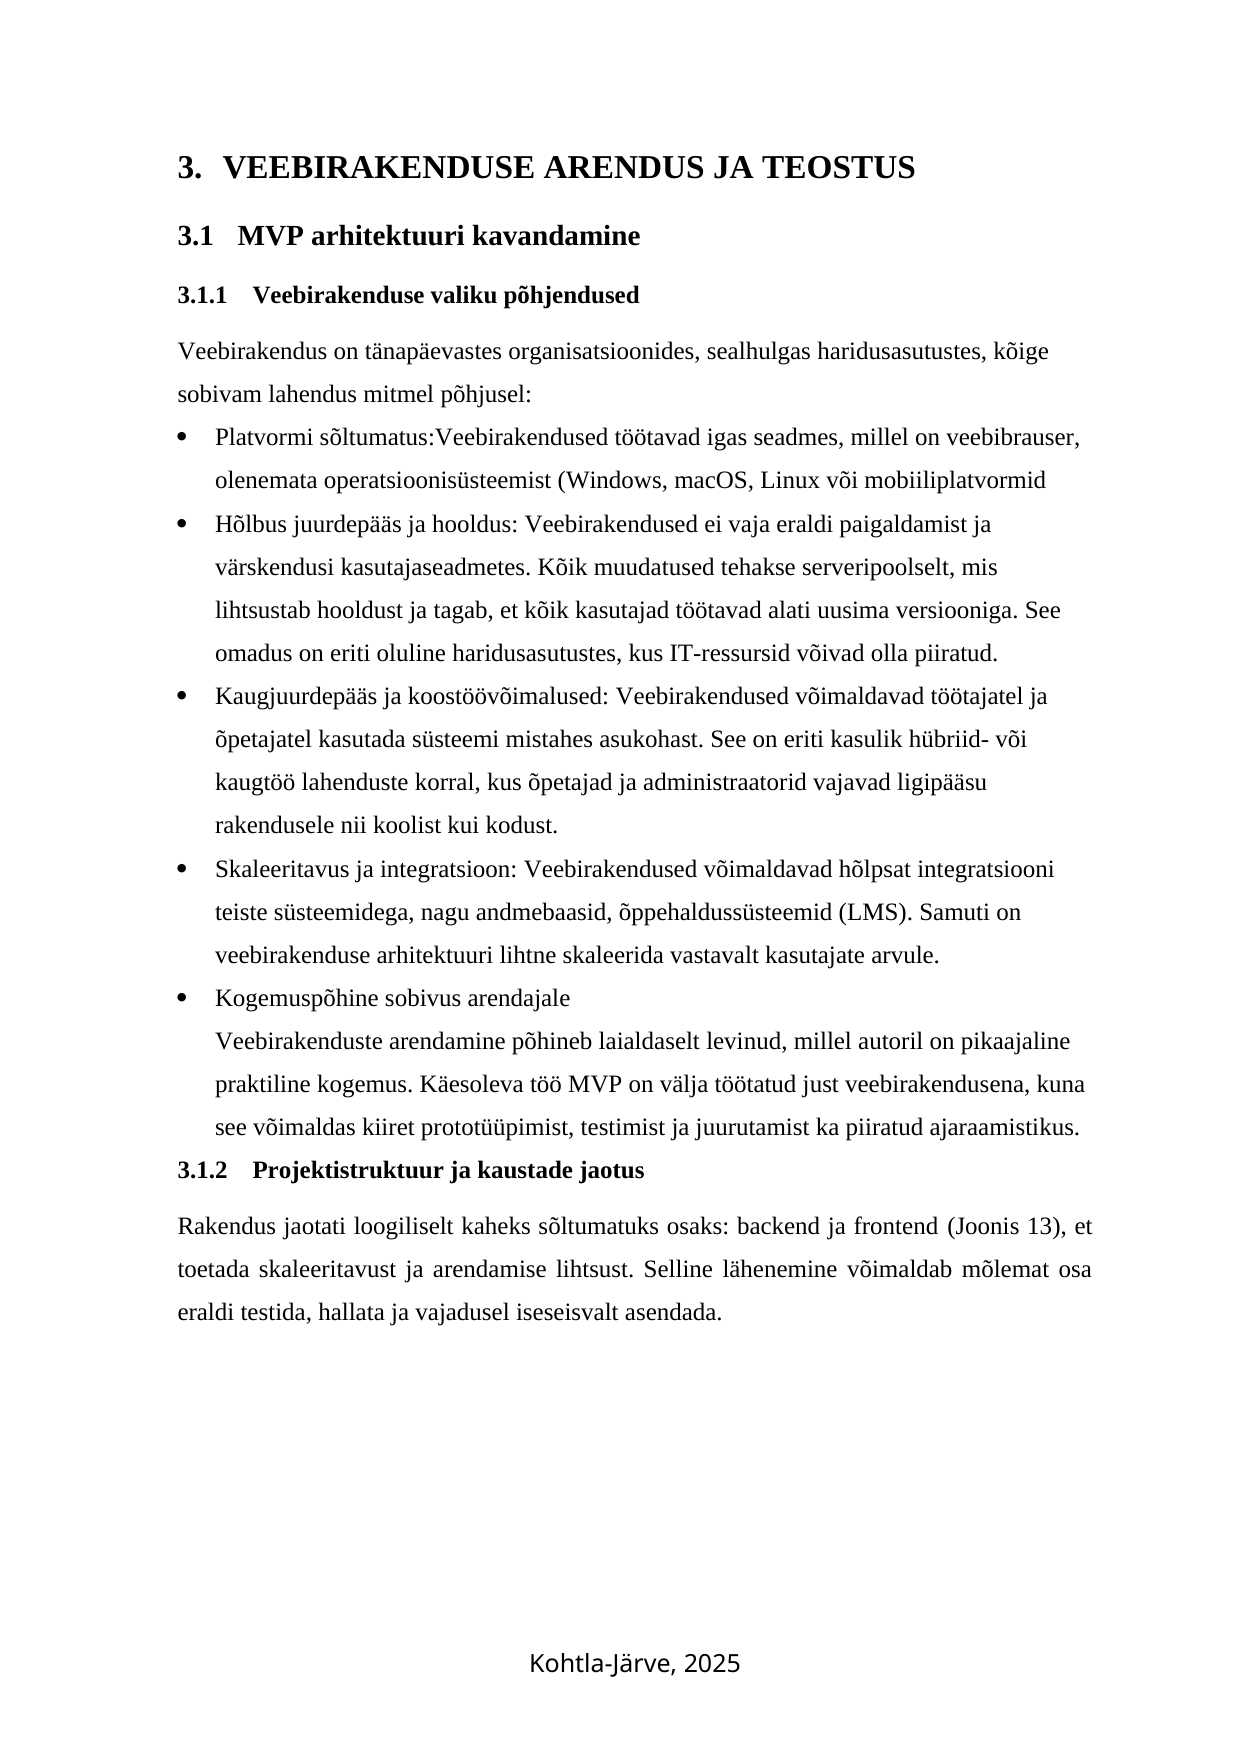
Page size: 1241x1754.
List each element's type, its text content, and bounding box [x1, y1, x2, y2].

subtitle Projektistruktuur ja kaustade jaotus [177, 1156, 1092, 1184]
subtitle MVP arhitektuuri kavandamine [177, 218, 1092, 251]
list Skaleeritavus ja integratsioon: Veebirakendused võimaldavad hõlpsat integratsiooni teiste süsteemidega, nagu andmebaasid, õppehaldussüsteemid (LMS). Samuti on veebirakenduse arhitektuuri lihtne skaleerida vastavalt kasutajate arvule. [177, 854, 1092, 969]
subtitle Veebirakenduse valiku põhjendused [177, 281, 1092, 309]
list Kogemuspõhine sobivus arendajale Veebirakenduste arendamine põhineb laialdaselt levinud, millel autoril on pikaajaline praktiline kogemus. Käesoleva töö MVP on välja töötatud just veebirakendusena, kuna see võimaldas kiiret prototüüpimist, testimist ja juurutamist ka piiratud ajaraamistikus. [177, 983, 1092, 1141]
list Platvormi sõltumatus:Veebirakendused töötavad igas seadmes, millel on veebibrauser, olenemata operatsioonisüsteemist (Windows, macOS, Linux või mobiiliplatvormid [177, 422, 1092, 494]
list Hõlbus juurdepääs ja hooldus: Veebirakendused ei vaja eraldi paigaldamist ja värskendusi kasutajaseadmetes. Kõik muudatused tehakse serveripoolselt, mis lihtsustab hooldust ja tagab, et kõik kasutajad töötavad alati uusima versiooniga. See omadus on eriti oluline haridusasutustes, kus IT-ressursid võivad olla piiratud. [177, 509, 1092, 667]
subtitle VEEBIRAKENDUSE ARENDUS JA TEOSTUS [177, 148, 1092, 186]
text Veebirakendus on tänapäevastes organisatsioonides, sealhulgas haridusasutustes, kõige sobivam lahendus mitmel põhjusel: [177, 336, 1092, 408]
list Kaugjuurdepääs ja koostöövõimalused: Veebirakendused võimaldavad töötajatel ja õpetajatel kasutada süsteemi mistahes asukohast. See on eriti kasulik hübriid- või kaugtöö lahenduste korral, kus õpetajad ja administraatorid vajavad ligipääsu rakendusele nii koolist kui kodust. [177, 681, 1092, 839]
text Rakendus jaotati loogiliselt kaheks sõltumatuks osaks: backend ja frontend (Joonis 13), et toetada skaleeritavust ja arendamise lihtsust. Selline lähenemine võimaldab mõlemat osa eraldi testida, hallata ja vajadusel iseseisvalt asendada. [177, 1211, 1092, 1326]
